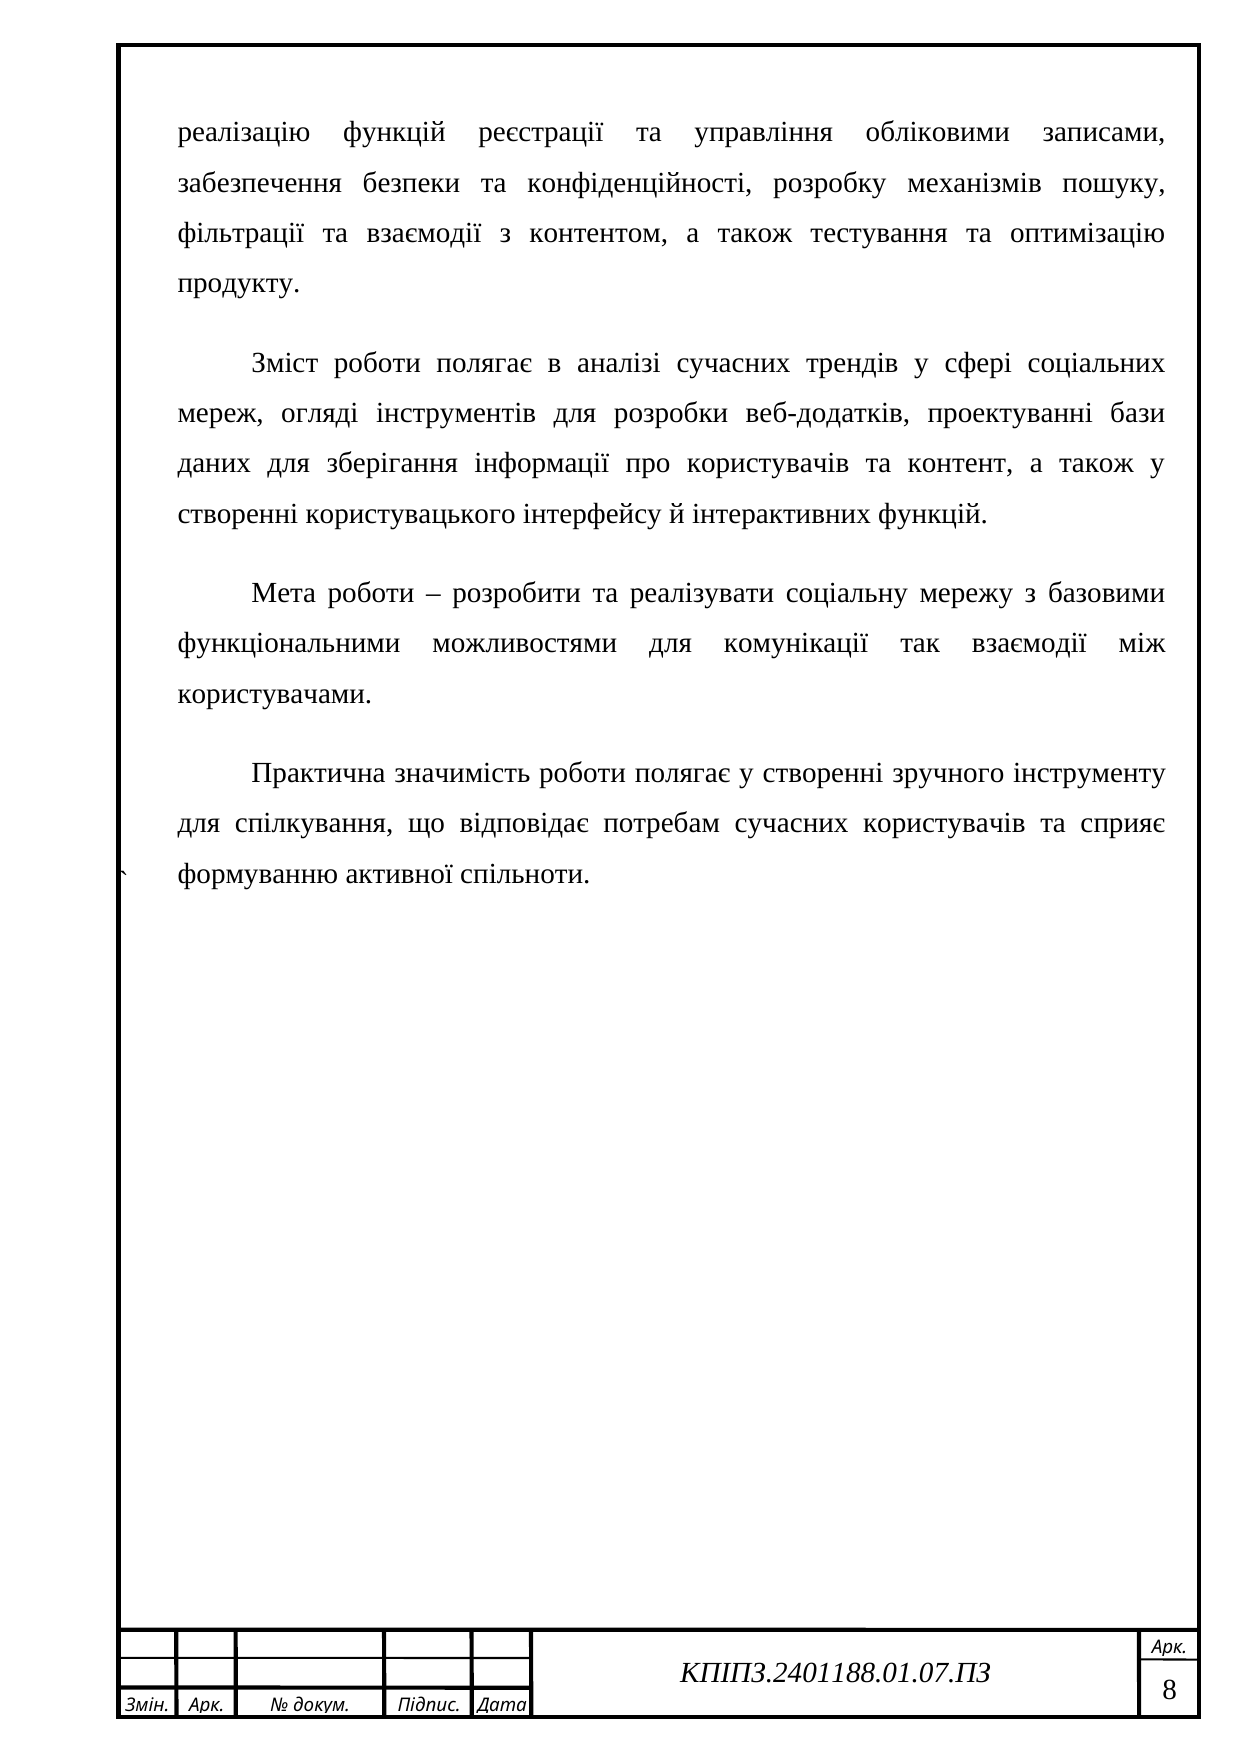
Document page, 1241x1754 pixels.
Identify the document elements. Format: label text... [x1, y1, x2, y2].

subtitle Мета роботи – розробити та реалізувати соціальну мережу з базовими функціональними можливостями для комунікації так взаємодії між користувачами. [177, 575, 1166, 709]
subtitle Зміст роботи полягає в аналізі сучасних трендів у сфері соціальних мереж, огляді інструментів для розробки веб-додатків, проектуванні бази даних для зберігання інформації про користувачів та контент, а також у створенні користувацького інтерфейсу й інтерактивних функцій. [177, 345, 1166, 529]
subtitle Практична значимість роботи полягає у створенні зручного інструменту для спілкування, що відповідає потребам сучасних користувачів та сприяє формуванню активної спільноти. [177, 755, 1166, 889]
